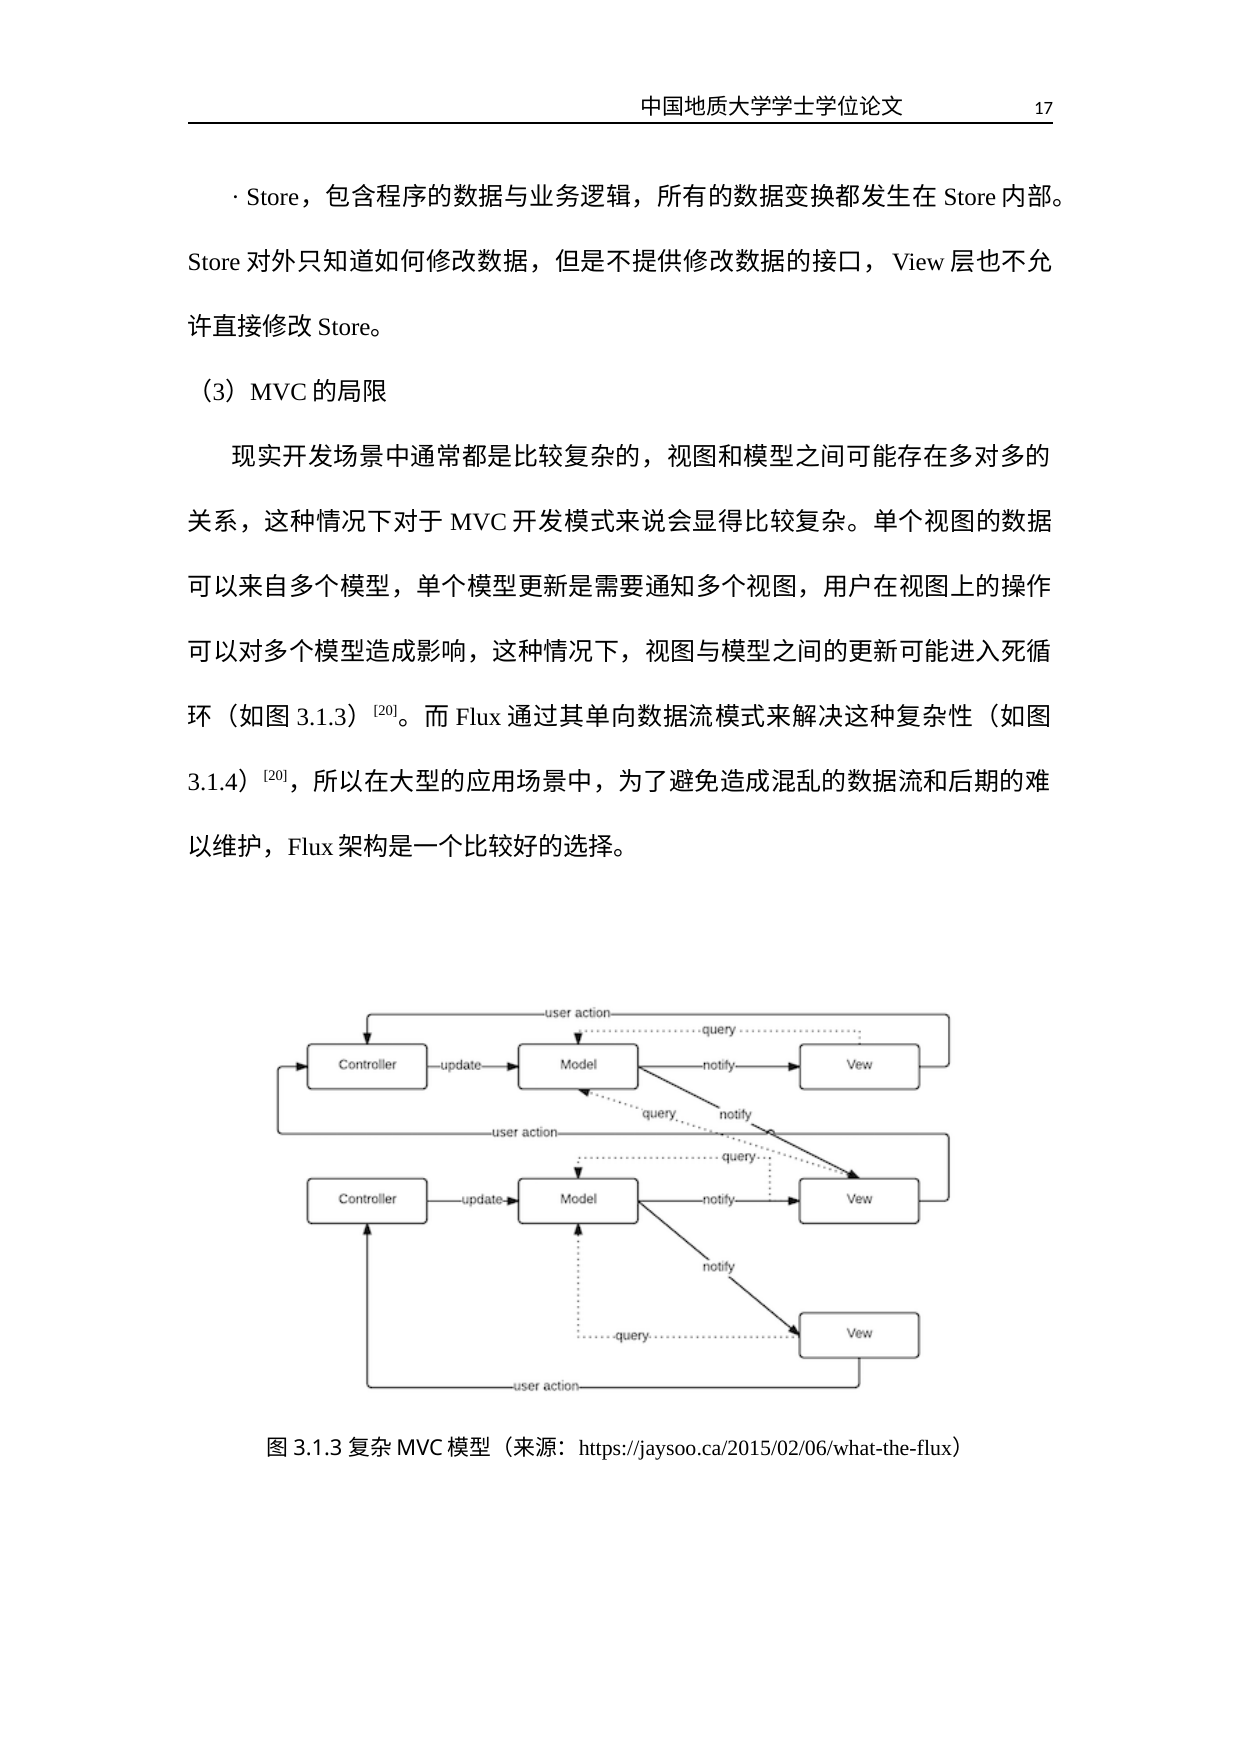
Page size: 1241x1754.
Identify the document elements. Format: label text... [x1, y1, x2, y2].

picture [261, 974, 979, 1419]
text （3）MVC的局限 [187, 357, 1053, 422]
text · Store，包含程序的数据与业务逻辑，所有的数据变换都发生在Store内部。Store对外只知道如何修改数据，但是不提供修改数据的接口，View层也不允许直接修改Store。 [187, 162, 1053, 357]
text 图 3.1.3 复杂MVC模型（来源：https://jaysoo.ca/2015/02/06/what-the-flux） [187, 1429, 1053, 1462]
text 现实开发场景中通常都是比较复杂的，视图和模型之间可能存在多对多的关系，这种情况下对于MVC开发模式来说会显得比较复杂。单个视图的数据可以来自多个模型，单个模型更新是需要通知多个视图，用户在视图上的操作可以对多个模型造成影响，这种情况下，视图与模型之间的更新可能进入死循环（如图3.1.3）[20]。而Flux通过其单向数据流模式来解决这种复杂性（如图3.1.4）[20]，所以在大型的应用场景中，为了避免造成混乱的数据流和后期的难以维护，Flux架构是一个比较好的选择。 [187, 422, 1053, 877]
